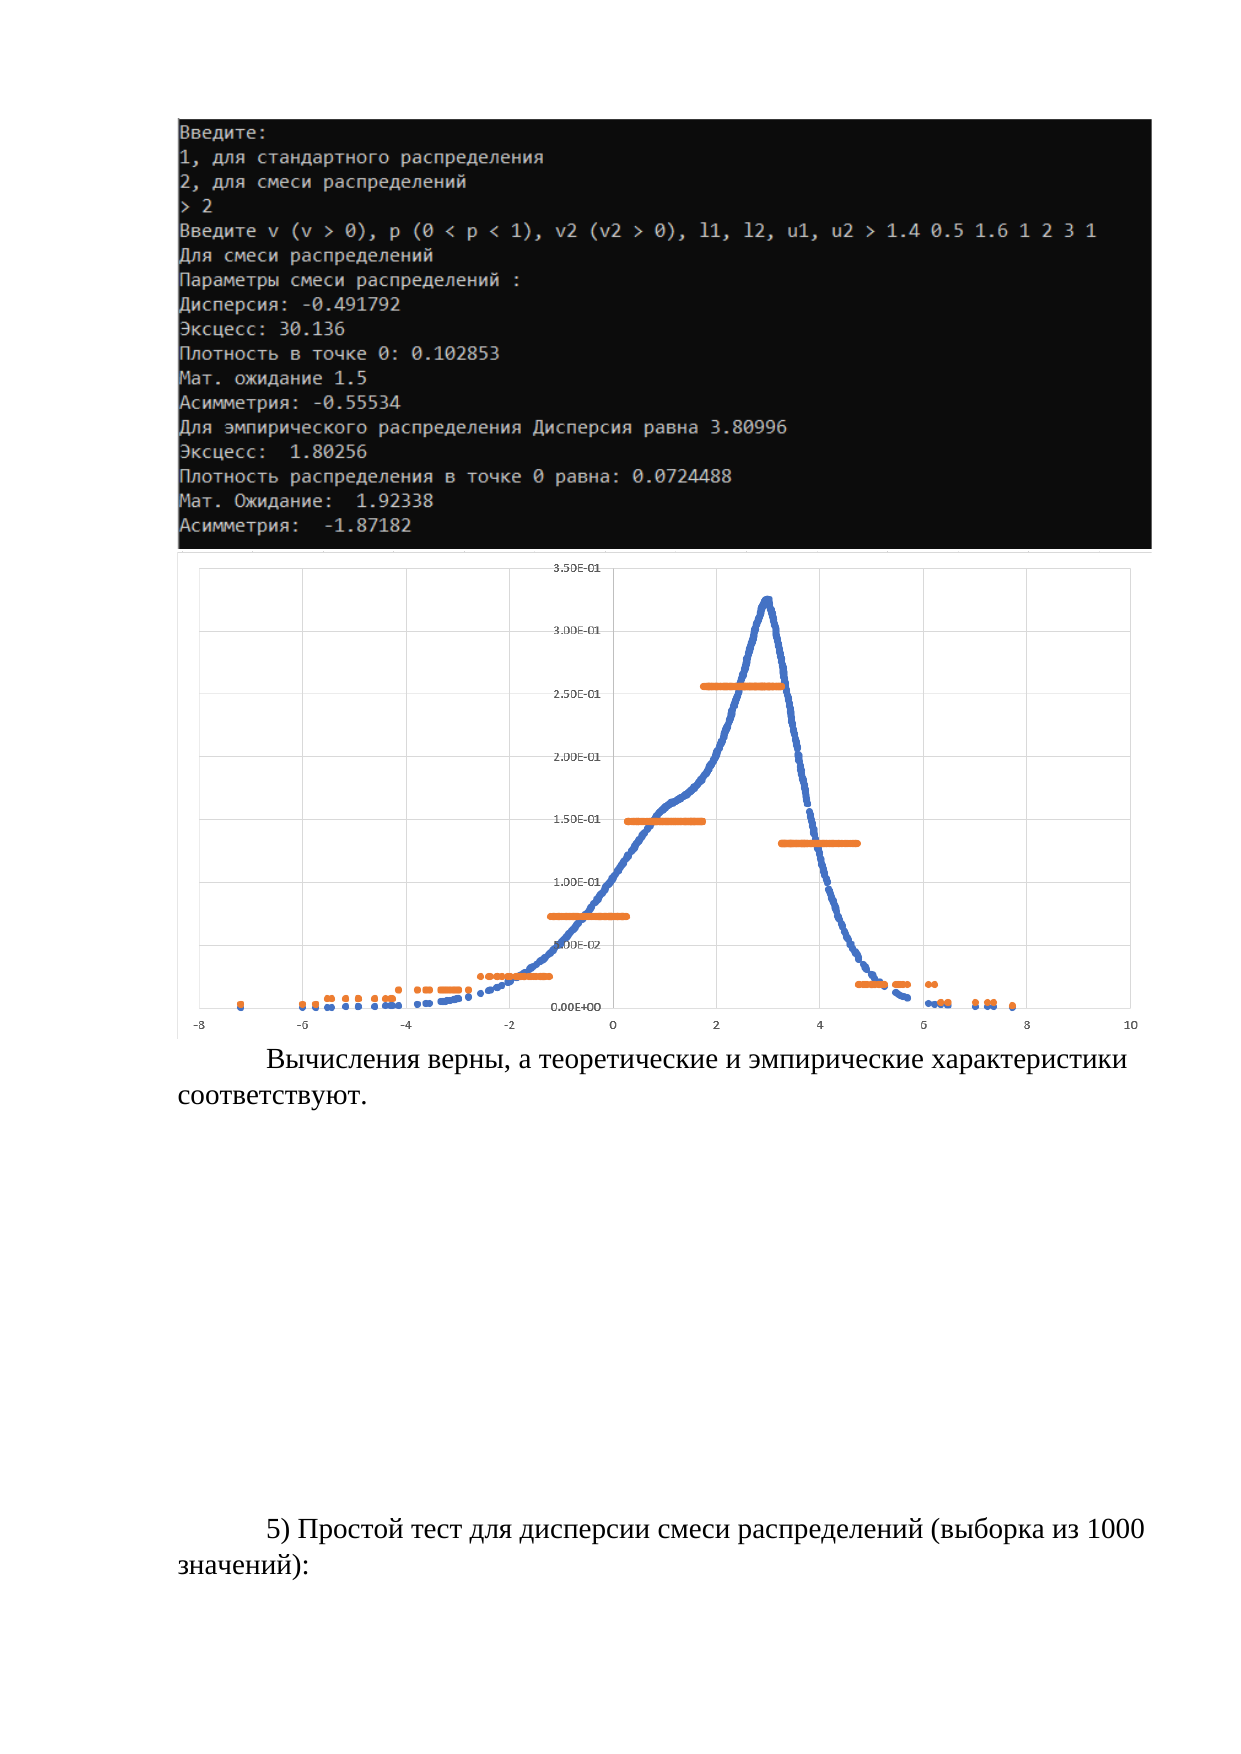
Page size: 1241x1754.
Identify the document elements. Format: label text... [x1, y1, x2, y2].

picture [177, 551, 1152, 1039]
list Вычисления верны, а теоретические и эмпирические характеристики соответствуют. [177, 1041, 1152, 1111]
picture [177, 118, 1152, 549]
list 5) Простой тест для дисперсии смеси распределений (выборка из 1000 значений): [177, 1511, 1152, 1581]
